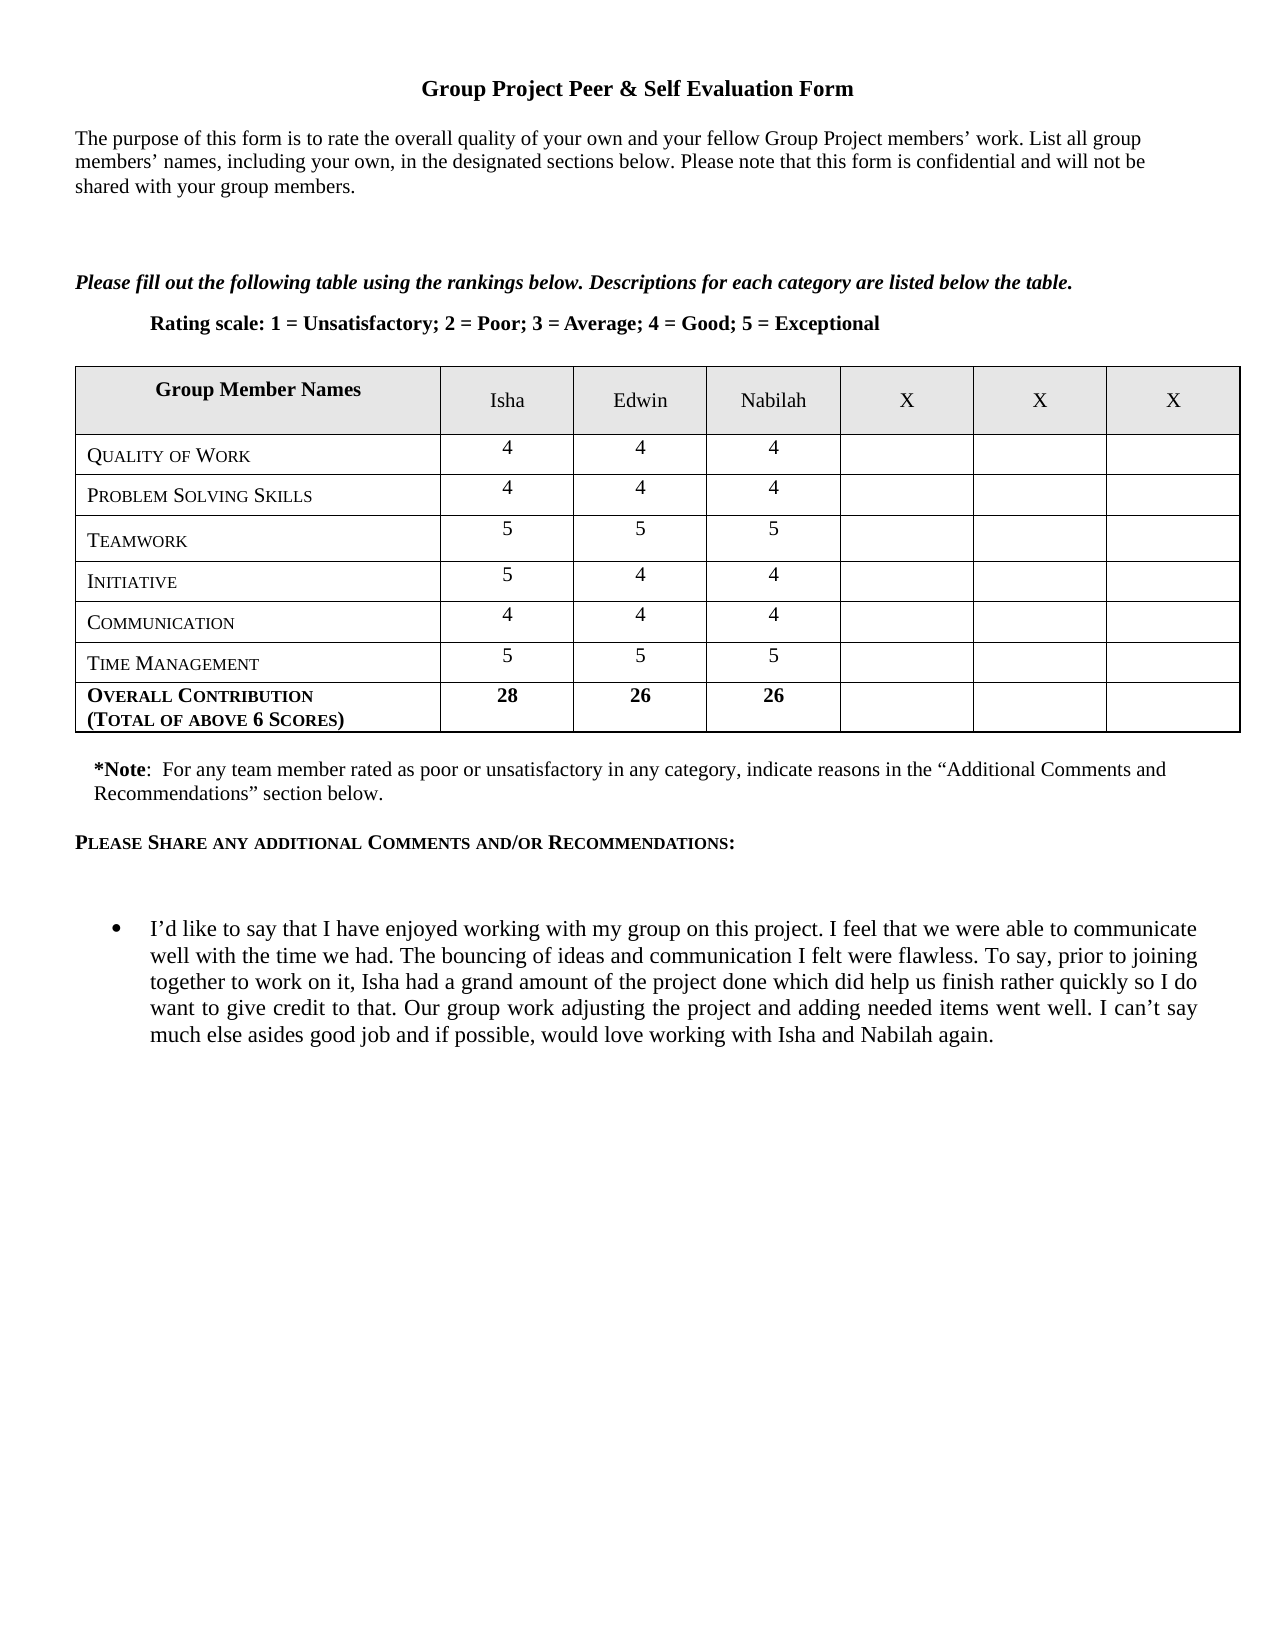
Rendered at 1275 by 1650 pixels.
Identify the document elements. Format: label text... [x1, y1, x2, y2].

table_cell [1107, 562, 1239, 601]
table_cell [1107, 683, 1239, 731]
text Please fill out the following table using the rankings below. Descriptions for each category are listed below the table. [75, 270, 1200, 294]
table_cell Problem Solving Skills [76, 475, 440, 515]
table_cell 4 [707, 602, 840, 642]
table_cell [841, 516, 973, 561]
table_cell 4 [441, 435, 573, 474]
table_cell 28 [441, 683, 573, 731]
table_cell [841, 643, 973, 682]
table_header Group Member Names [76, 367, 440, 434]
table_cell [974, 475, 1106, 515]
table_header Edwin [574, 367, 706, 434]
table_cell 4 [574, 475, 706, 515]
table_cell Teamwork [76, 516, 440, 561]
text *Note: For any team member rated as poor or unsatisfactory in any category, indicate reasons in the “Additional Comments and Recommendations” section below. [94, 757, 1200, 805]
table_cell [841, 475, 973, 515]
table_cell Time Management [76, 643, 440, 682]
table_cell [841, 602, 973, 642]
table_cell 4 [574, 562, 706, 601]
table_cell [1107, 643, 1239, 682]
table_cell 5 [707, 516, 840, 561]
table_cell 26 [574, 683, 706, 731]
table_cell Communication [76, 602, 440, 642]
table_cell 5 [707, 643, 840, 682]
subtitle Rating scale: 1 = Unsatisfactory; 2 = Poor; 3 = Average; 4 = Good; 5 = Exceptional [75, 311, 1200, 334]
table_cell [974, 643, 1106, 682]
table_header X [974, 367, 1106, 434]
table_cell 4 [707, 435, 840, 474]
table_cell 4 [574, 602, 706, 642]
table_cell 5 [574, 643, 706, 682]
table_cell 4 [707, 475, 840, 515]
subtitle Please Share any additional Comments and/or Recommendations: [75, 830, 1200, 854]
table_cell 4 [707, 562, 840, 601]
table_cell [974, 683, 1106, 731]
table_cell 26 [707, 683, 840, 731]
table_cell [841, 562, 973, 601]
table_cell Quality of Work [76, 435, 440, 474]
table_cell [1107, 435, 1239, 474]
table_cell 4 [574, 435, 706, 474]
table_cell 5 [441, 516, 573, 561]
table_cell [841, 683, 973, 731]
table_cell [1107, 475, 1239, 515]
table_cell 4 [441, 475, 573, 515]
table_cell 5 [441, 643, 573, 682]
table_header X [1107, 367, 1239, 434]
table_cell [974, 516, 1106, 561]
text Group Project Peer & Self Evaluation Form [75, 75, 1200, 101]
table_header Nabilah [707, 367, 840, 434]
table_cell 5 [574, 516, 706, 561]
text The purpose of this form is to rate the overall quality of your own and your fellow Group Project members’ work. List all group members’ names, including your own, in the designated sections below. Please note that this form is confidential and will not be shared with your group members. [75, 125, 1200, 198]
table_cell 5 [441, 562, 573, 601]
table_cell [974, 435, 1106, 474]
table_header Isha [441, 367, 573, 434]
table_cell [1107, 602, 1239, 642]
table_cell Overall Contribution (Total of above 6 Scores) [76, 683, 440, 731]
table_header X [841, 367, 973, 434]
table_cell [1107, 516, 1239, 561]
table_cell Initiative [76, 562, 440, 601]
table_cell [974, 562, 1106, 601]
table_cell [974, 602, 1106, 642]
list I’d like to say that I have enjoyed working with my group on this project. I feel that we were able to communicate well with the time we had. The bouncing of ideas and communication I felt were flawless. To say, prior to joining together to work on it, Isha had a grand amount of the project done which did help us finish rather quickly so I do want to give credit to that. Our group work adjusting the project and adding needed items went well. I can’t say much else asides good job and if possible, would love working with Isha and Nabilah again. [112, 915, 1200, 1047]
table_cell 4 [441, 602, 573, 642]
table_cell [841, 435, 973, 474]
